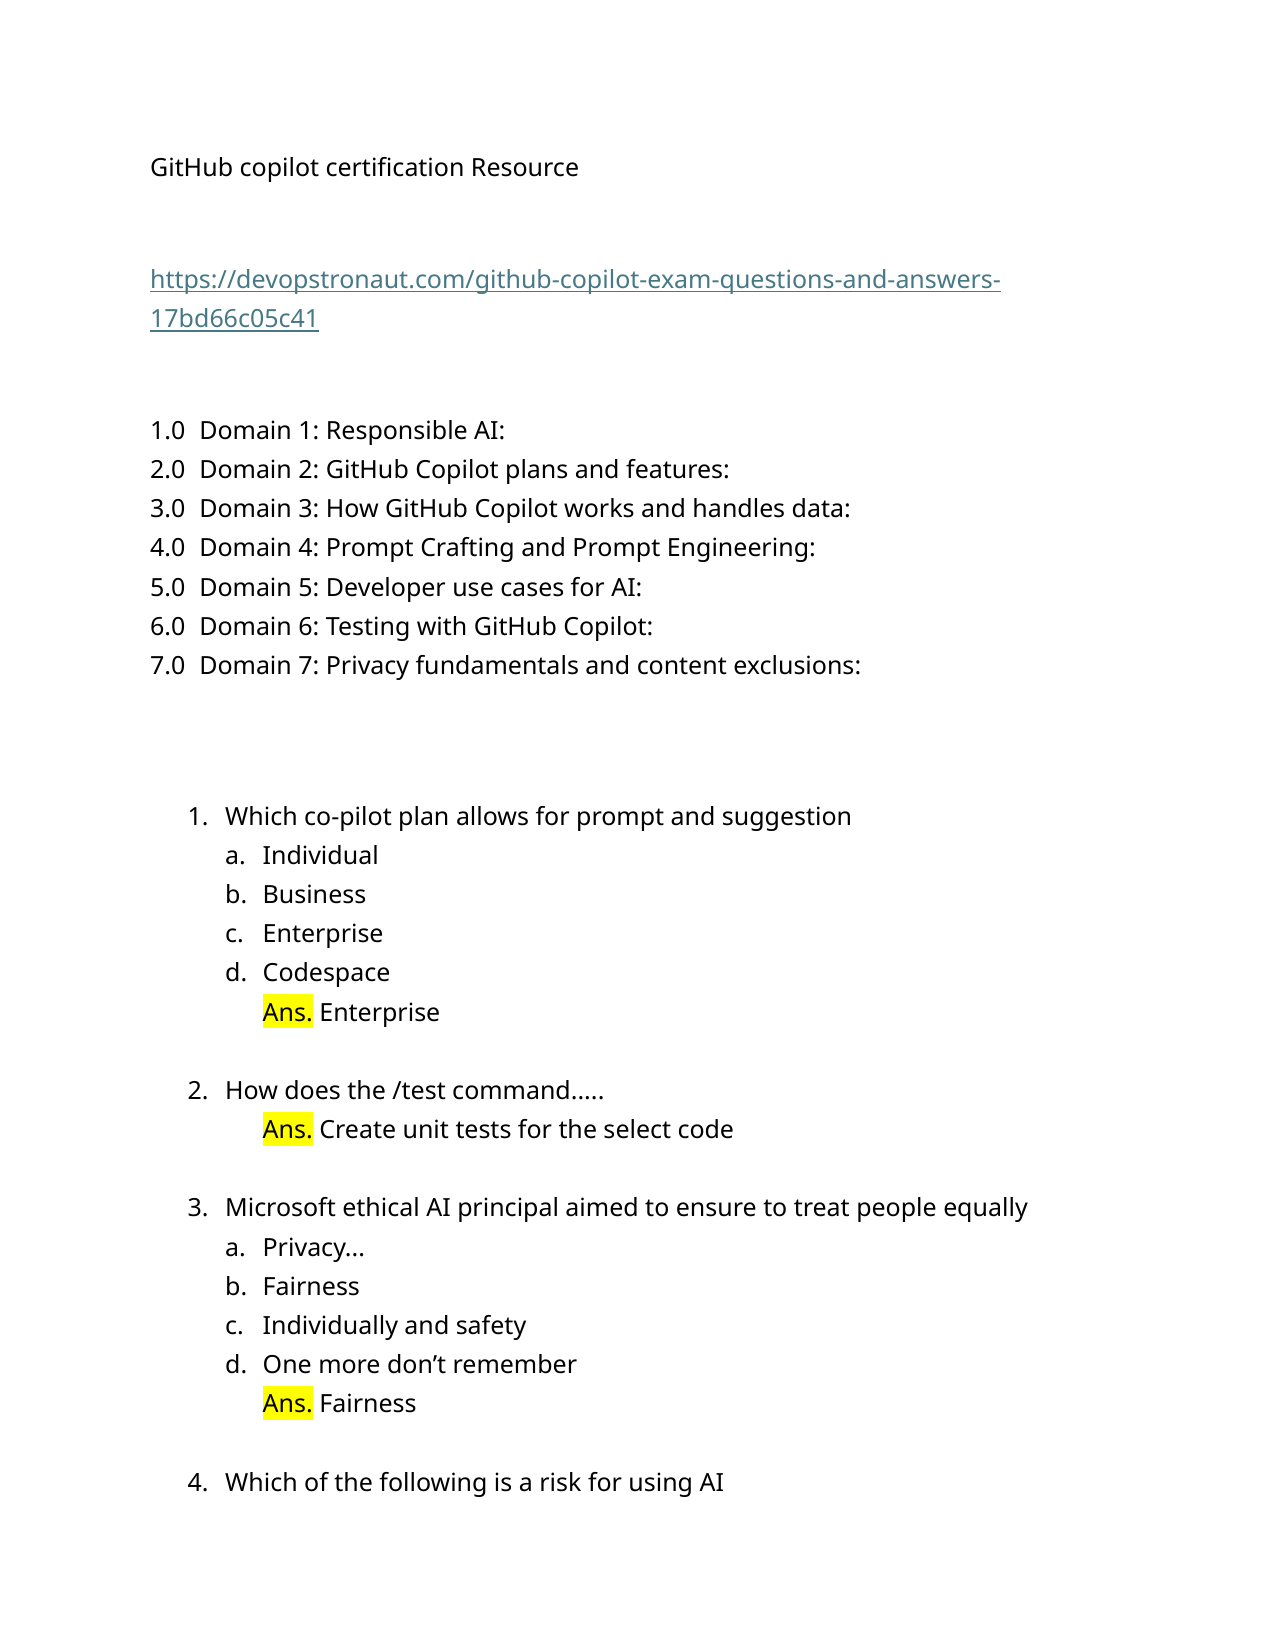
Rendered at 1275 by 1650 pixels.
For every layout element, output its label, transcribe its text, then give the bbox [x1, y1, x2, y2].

list Enterprise [225, 916, 1125, 950]
text GitHub copilot certification Resource [150, 150, 1125, 184]
text 1.0 Domain 1: Responsible AI: 2.0 Domain 2: GitHub Copilot plans and features: 3.0 Domain 3: How GitHub Copilot works and handles data: 4.0 Domain 4: Prompt Crafting and Prompt Engineering: 5.0 Domain 5: Developer use cases for AI: 6.0 Domain 6: Testing with GitHub Copilot: 7.0 Domain 7: Privacy fundamentals and content exclusions: [150, 412, 1125, 721]
list Which of the following is a risk for using AI [187, 1464, 1125, 1498]
list Ans. Create unit tests for the select code [262, 1112, 1125, 1185]
list Ans. Enterprise [262, 994, 1125, 1067]
list How does the /test command..... [187, 1072, 1125, 1107]
list Business [225, 877, 1125, 911]
text https://devopstronaut.com/github-copilot-exam-questions-and-answers-17bd66c05c41 [150, 262, 1125, 335]
list One more don’t remember [225, 1347, 1125, 1381]
list Privacy... [225, 1229, 1125, 1263]
list Codespace [225, 955, 1125, 989]
list Individual [225, 837, 1125, 872]
list Fairness [225, 1268, 1125, 1302]
list Ans. Fairness [262, 1386, 1125, 1459]
list Microsoft ethical AI principal aimed to ensure to treat people equally [187, 1190, 1125, 1224]
list Individually and safety [225, 1307, 1125, 1342]
list Which co-pilot plan allows for prompt and suggestion [187, 798, 1125, 832]
